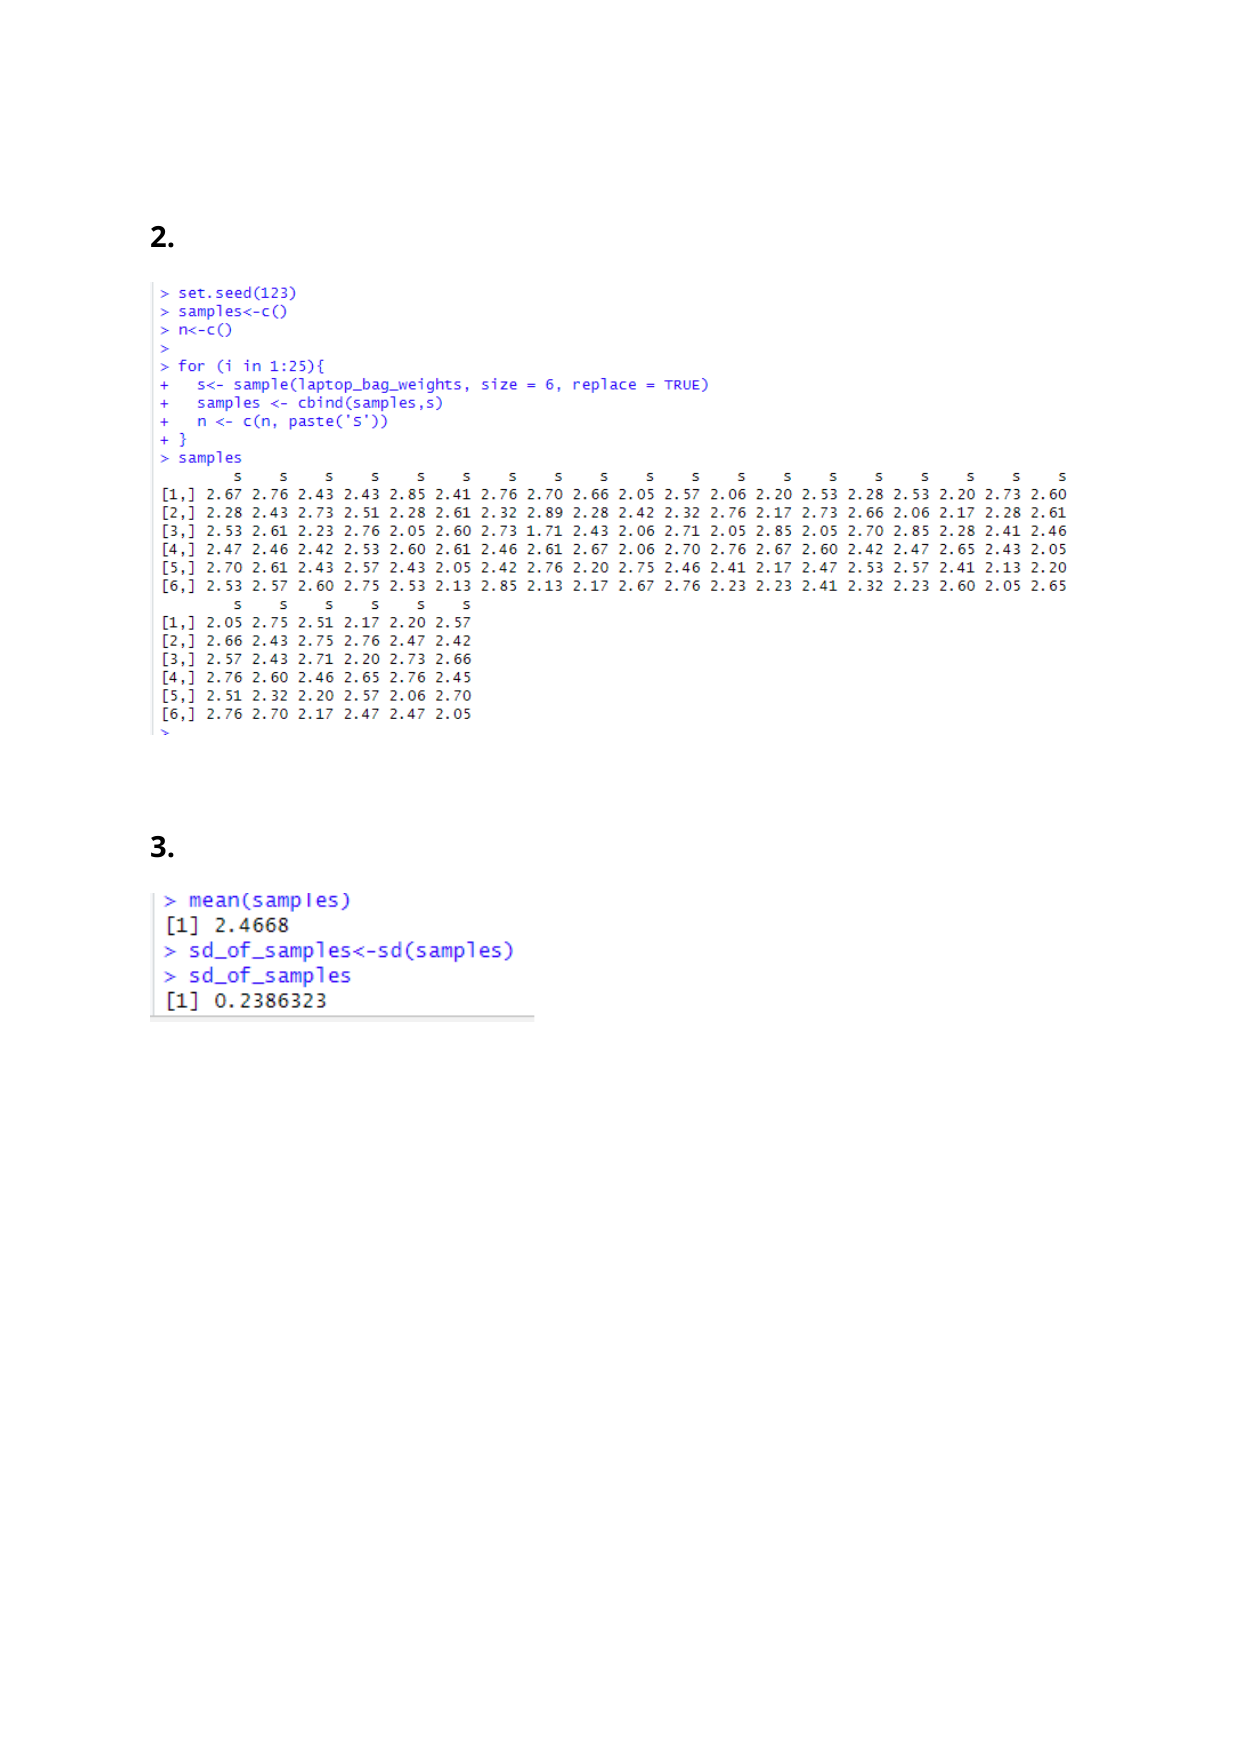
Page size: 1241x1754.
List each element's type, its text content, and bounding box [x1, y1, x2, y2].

picture [150, 893, 535, 1022]
text 2. [150, 216, 940, 256]
text 3. [150, 827, 940, 866]
picture [150, 282, 1091, 735]
